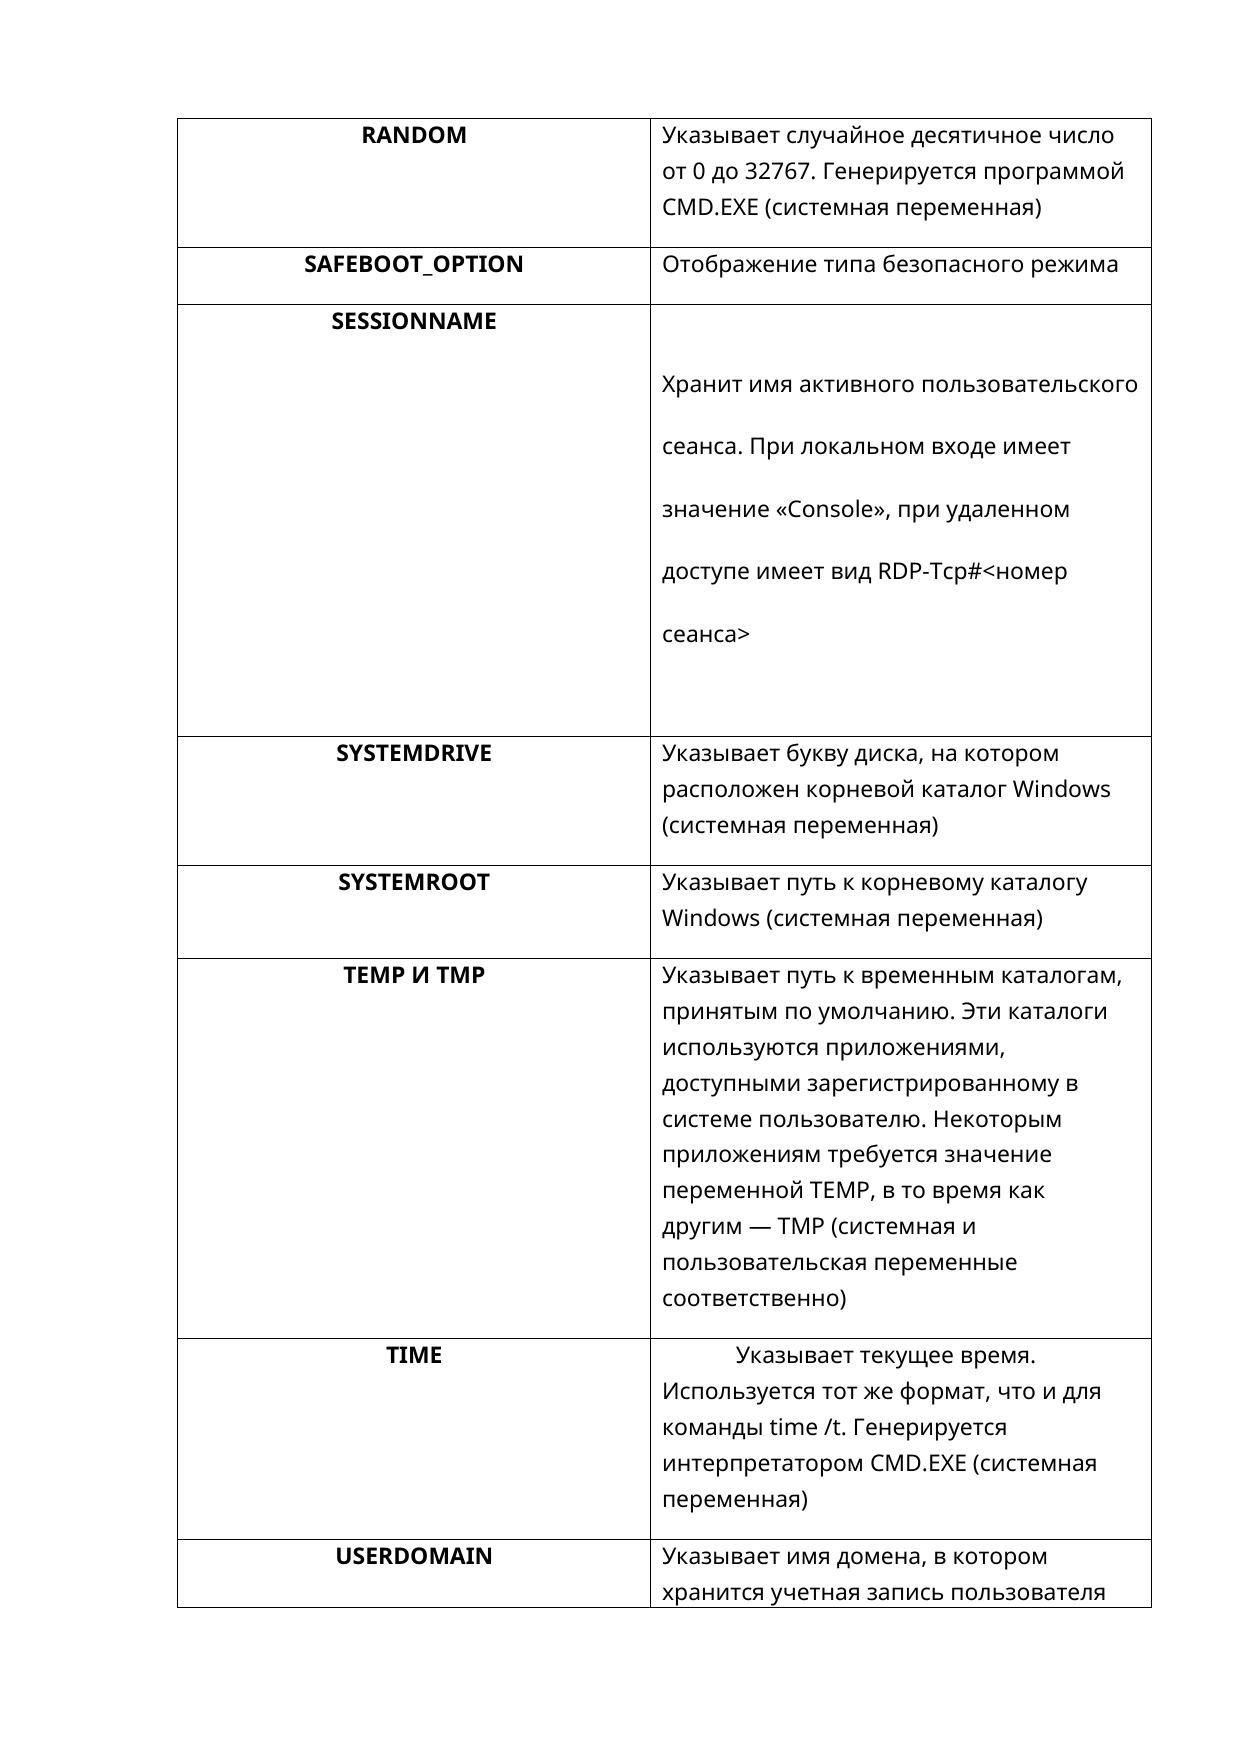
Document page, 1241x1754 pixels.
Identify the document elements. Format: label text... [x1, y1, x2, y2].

table_cell Хранит имя активного пользовательского сеанса. При локальном входе имеет значение «Console», при удаленном доступе имеет вид RDP-Tcp#<номер сеанса> [651, 305, 1151, 736]
table_cell Указывает путь к корневому каталогу Windows (системная переменная) [651, 866, 1151, 958]
table_cell Указывает случайное десятичное число от 0 до 32767. Генерируется программой CMD.EXE (системная переменная) [651, 119, 1151, 247]
table_cell TIME [178, 1339, 650, 1539]
table_cell Указывает путь к временным каталогам, принятым по умолчанию. Эти каталоги используются приложениями, доступными зарегистрированному в системе пользователю. Некоторым приложениям требуется значение переменной TEMP, в то время как другим — TMP (системная и пользовательская переменные соответственно) [651, 959, 1151, 1338]
table_cell TEMP И TMP [178, 959, 650, 1338]
table_cell Указывает имя домена, в котором хранится учетная запись пользователя (локальная переменная) [651, 1540, 1151, 1607]
table_cell RANDOM [178, 119, 650, 247]
table_cell USERDOMAIN [178, 1540, 650, 1607]
table_cell Указывает текущее время. Используется тот же формат, что и для команды time /t. Генерируется интерпретатором CMD.EXE (системная переменная) [651, 1339, 1151, 1539]
table_cell Отображение типа безопасного режима [651, 248, 1151, 304]
table_cell SESSIONNAME [178, 305, 650, 736]
table_cell SYSTEMROOT [178, 866, 650, 958]
table_cell SYSTEMDRIVE [178, 737, 650, 865]
table_cell Указывает букву диска, на котором расположен корневой каталог Windows (системная переменная) [651, 737, 1151, 865]
table_cell SAFEBOOT_OPTION [178, 248, 650, 304]
